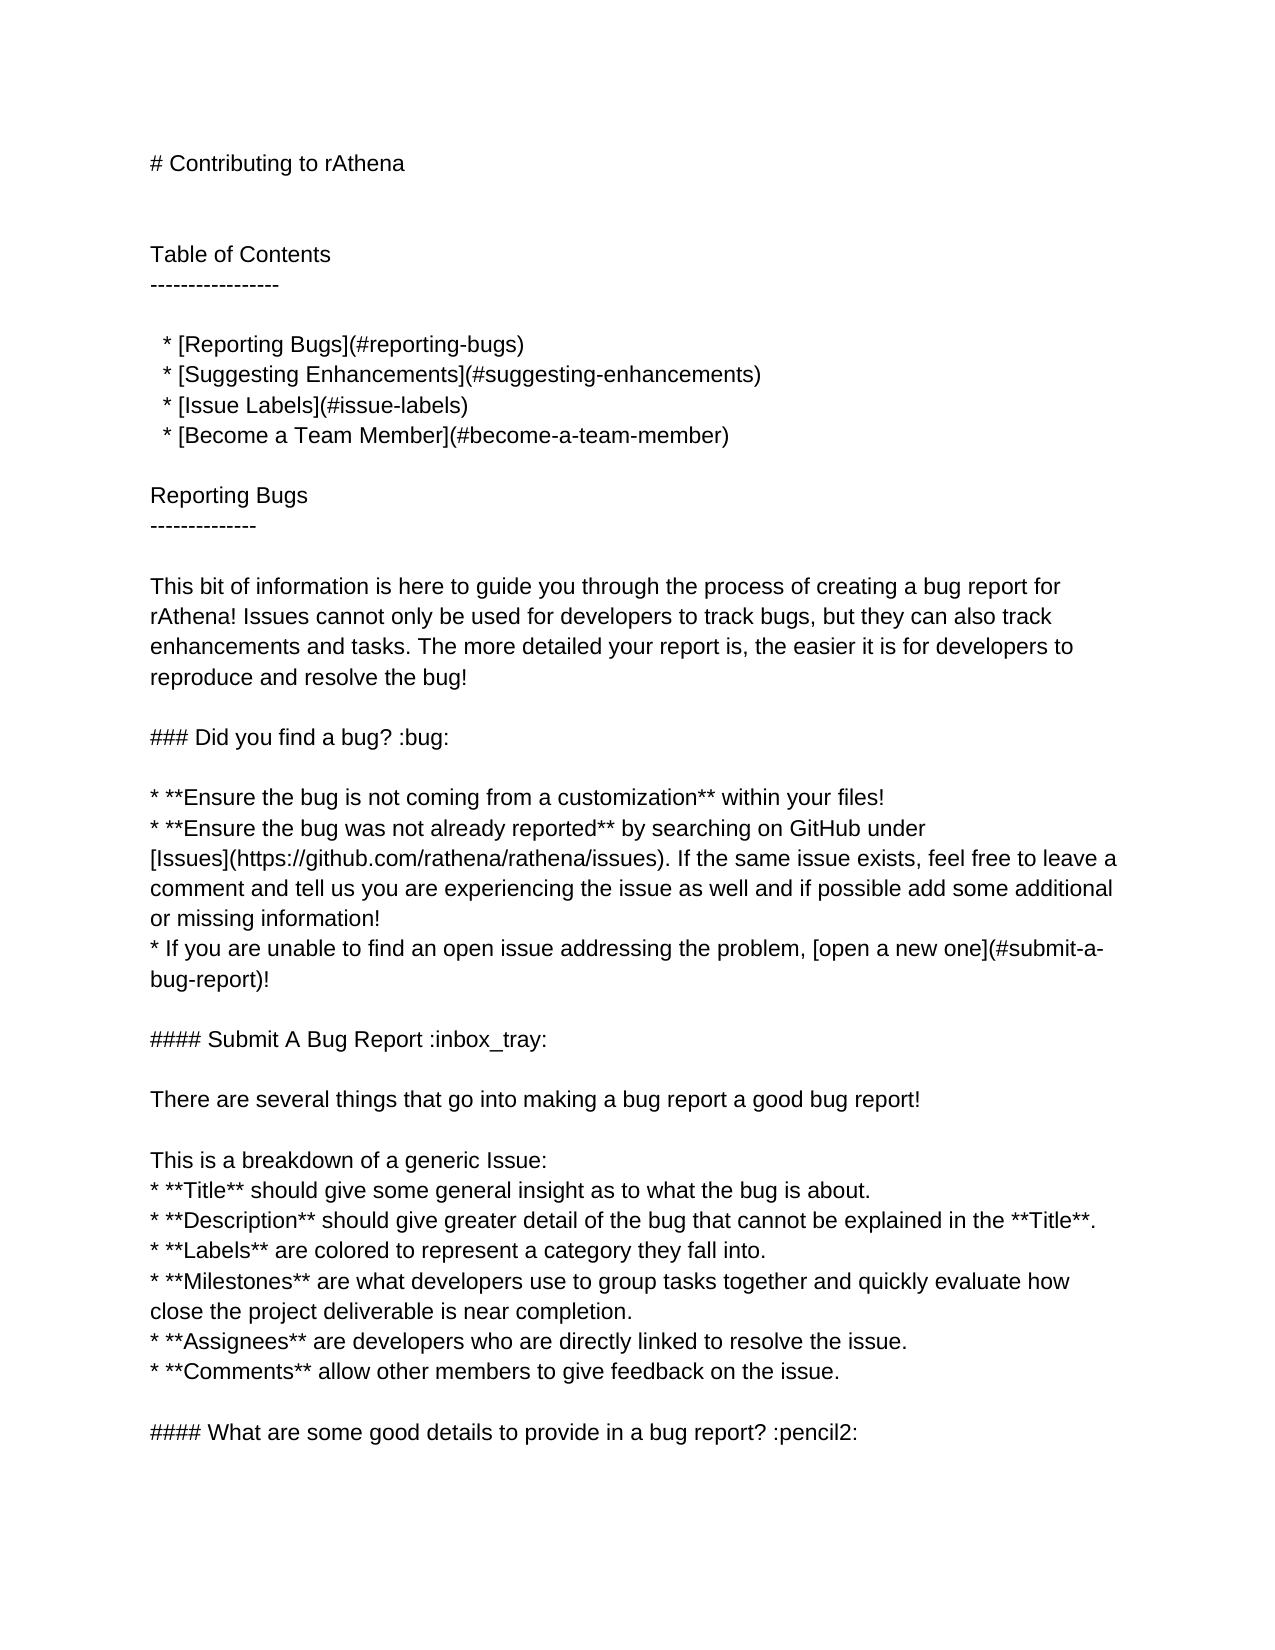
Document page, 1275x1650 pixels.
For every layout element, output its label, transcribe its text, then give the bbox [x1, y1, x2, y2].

text * **Title** should give some general insight as to what the bug is about. [150, 1177, 1125, 1203]
text * **Milestones** are what developers use to group tasks together and quickly evaluate how close the project deliverable is near completion. [150, 1268, 1125, 1324]
text * **Description** should give greater detail of the bug that cannot be explained in the **Title**. [150, 1207, 1125, 1234]
text This bit of information is here to guide you through the process of creating a bug report for rAthena! Issues cannot only be used for developers to track bugs, but they can also track enhancements and tasks. The more detailed your report is, the easier it is for developers to reproduce and resolve the bug! [150, 573, 1125, 690]
text * **Ensure the bug was not already reported** by searching on GitHub under [Issues](https://github.com/rathena/rathena/issues). If the same issue exists, feel free to leave a comment and tell us you are experiencing the issue as well and if possible add some additional or missing information! [150, 814, 1125, 932]
text #### Submit A Bug Report :inbox_tray: [150, 1026, 1125, 1052]
text * [Suggesting Enhancements](#suggesting-enhancements) [150, 361, 1125, 388]
text Reporting Bugs [150, 482, 1125, 509]
text ----------------- [150, 271, 1125, 297]
text * If you are unable to find an open issue addressing the problem, [open a new one](#submit-a-bug-report)! [150, 935, 1125, 992]
text #### What are some good details to provide in a bug report? :pencil2: [150, 1419, 1125, 1445]
text * [Reporting Bugs](#reporting-bugs) [150, 331, 1125, 358]
text * **Assignees** are developers who are directly linked to resolve the issue. [150, 1328, 1125, 1354]
text Table of Contents [150, 241, 1125, 267]
text There are several things that go into making a bug report a good bug report! [150, 1086, 1125, 1113]
text * **Comments** allow other members to give feedback on the issue. [150, 1358, 1125, 1385]
text * **Labels** are colored to represent a category they fall into. [150, 1237, 1125, 1264]
text * [Issue Labels](#issue-labels) [150, 392, 1125, 418]
text This is a breakdown of a generic Issue: [150, 1147, 1125, 1173]
text -------------- [150, 512, 1125, 539]
text * [Become a Team Member](#become-a-team-member) [150, 422, 1125, 448]
text # Contributing to rAthena [150, 150, 1125, 176]
text ### Did you find a bug? :bug: [150, 724, 1125, 750]
text * **Ensure the bug is not coming from a customization** within your files! [150, 784, 1125, 811]
